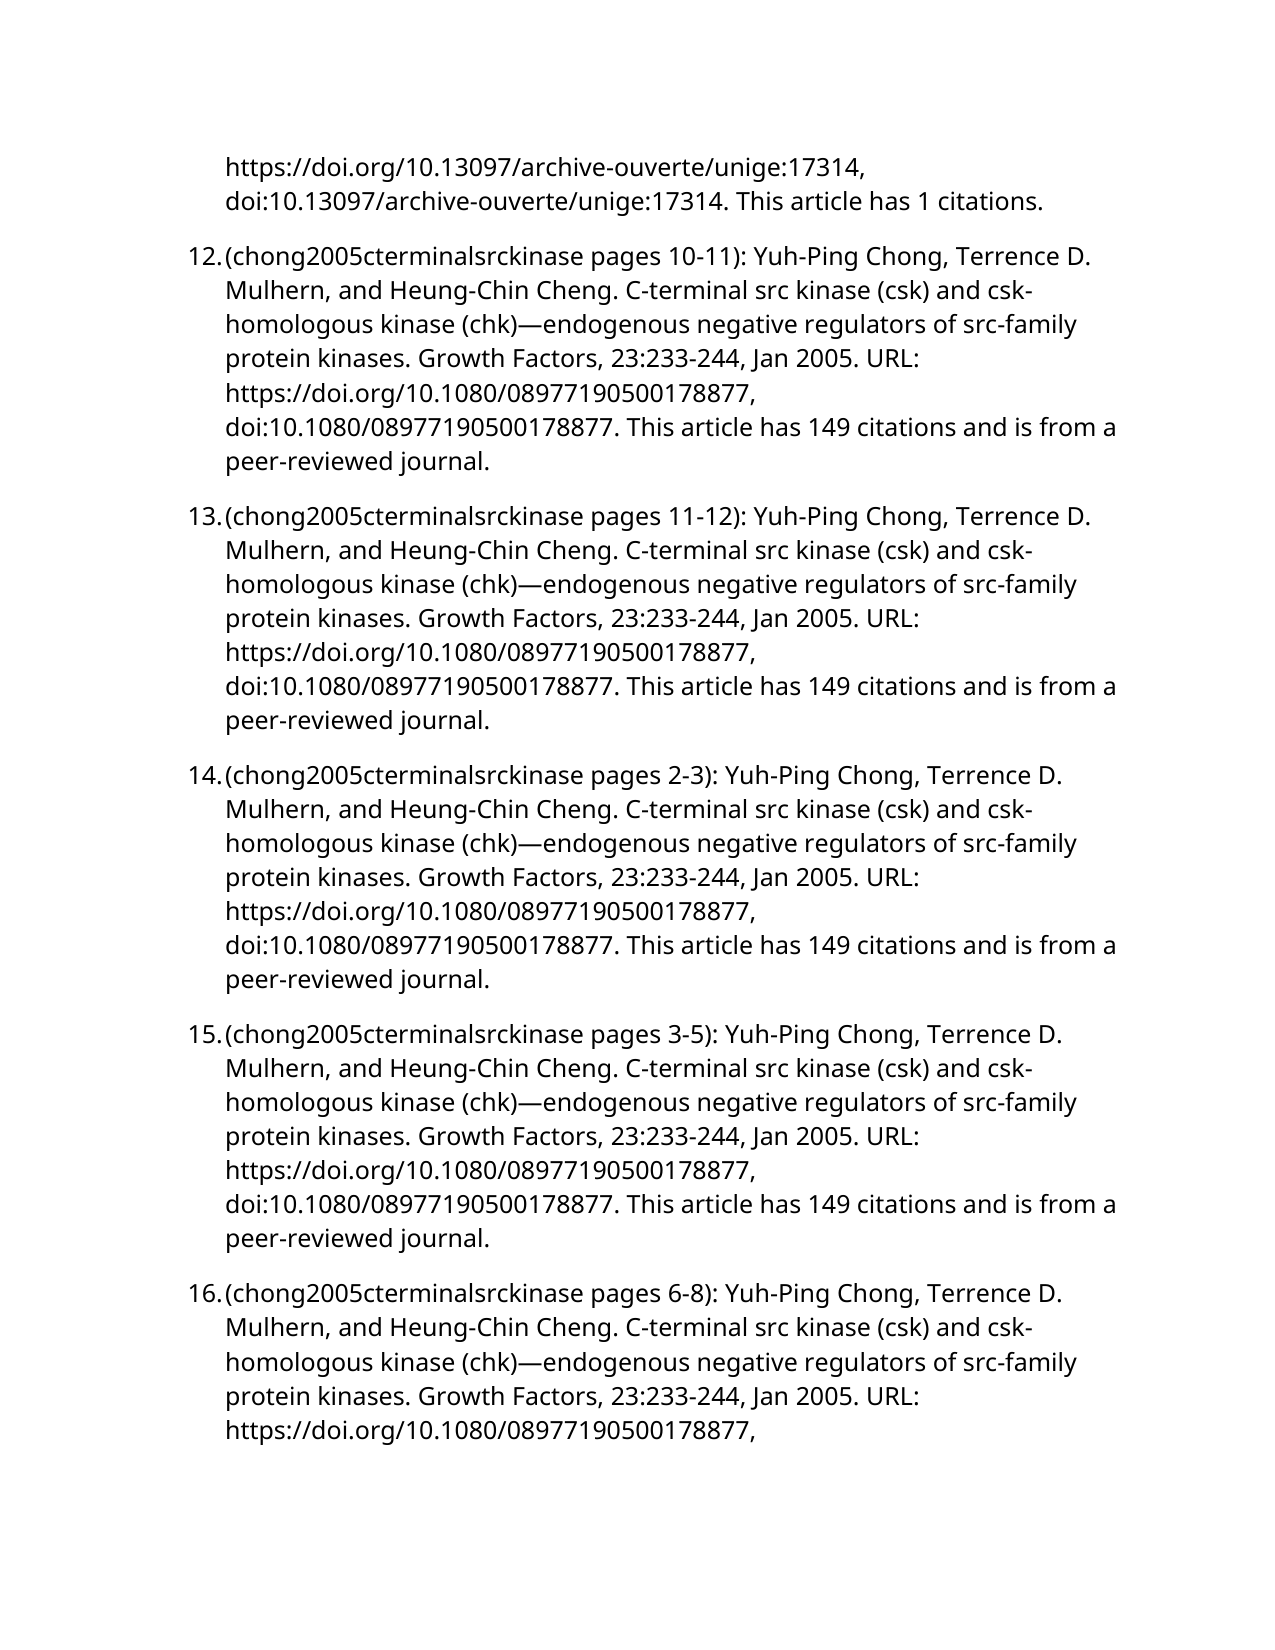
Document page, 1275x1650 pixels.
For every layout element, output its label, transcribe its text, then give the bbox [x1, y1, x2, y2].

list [187, 150, 1125, 218]
list (chong2005cterminalsrckinase pages 3-5): Yuh-Ping Chong, Terrence D. Mulhern, and Heung-Chin Cheng. C-terminal src kinase (csk) and csk-homologous kinase (chk)—endogenous negative regulators of src-family protein kinases. Growth Factors, 23:233-244, Jan 2005. URL: https://doi.org/10.1080/08977190500178877, doi:10.1080/08977190500178877. This article has 149 citations and is from a peer-reviewed journal. [187, 1017, 1125, 1255]
list (chong2005cterminalsrckinase pages 2-3): Yuh-Ping Chong, Terrence D. Mulhern, and Heung-Chin Cheng. C-terminal src kinase (csk) and csk-homologous kinase (chk)—endogenous negative regulators of src-family protein kinases. Growth Factors, 23:233-244, Jan 2005. URL: https://doi.org/10.1080/08977190500178877, doi:10.1080/08977190500178877. This article has 149 citations and is from a peer-reviewed journal. [187, 757, 1125, 996]
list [187, 1276, 1125, 1446]
list (chong2005cterminalsrckinase pages 10-11): Yuh-Ping Chong, Terrence D. Mulhern, and Heung-Chin Cheng. C-terminal src kinase (csk) and csk-homologous kinase (chk)—endogenous negative regulators of src-family protein kinases. Growth Factors, 23:233-244, Jan 2005. URL: https://doi.org/10.1080/08977190500178877, doi:10.1080/08977190500178877. This article has 149 citations and is from a peer-reviewed journal. [187, 239, 1125, 477]
list (chong2005cterminalsrckinase pages 11-12): Yuh-Ping Chong, Terrence D. Mulhern, and Heung-Chin Cheng. C-terminal src kinase (csk) and csk-homologous kinase (chk)—endogenous negative regulators of src-family protein kinases. Growth Factors, 23:233-244, Jan 2005. URL: https://doi.org/10.1080/08977190500178877, doi:10.1080/08977190500178877. This article has 149 citations and is from a peer-reviewed journal. [187, 498, 1125, 737]
